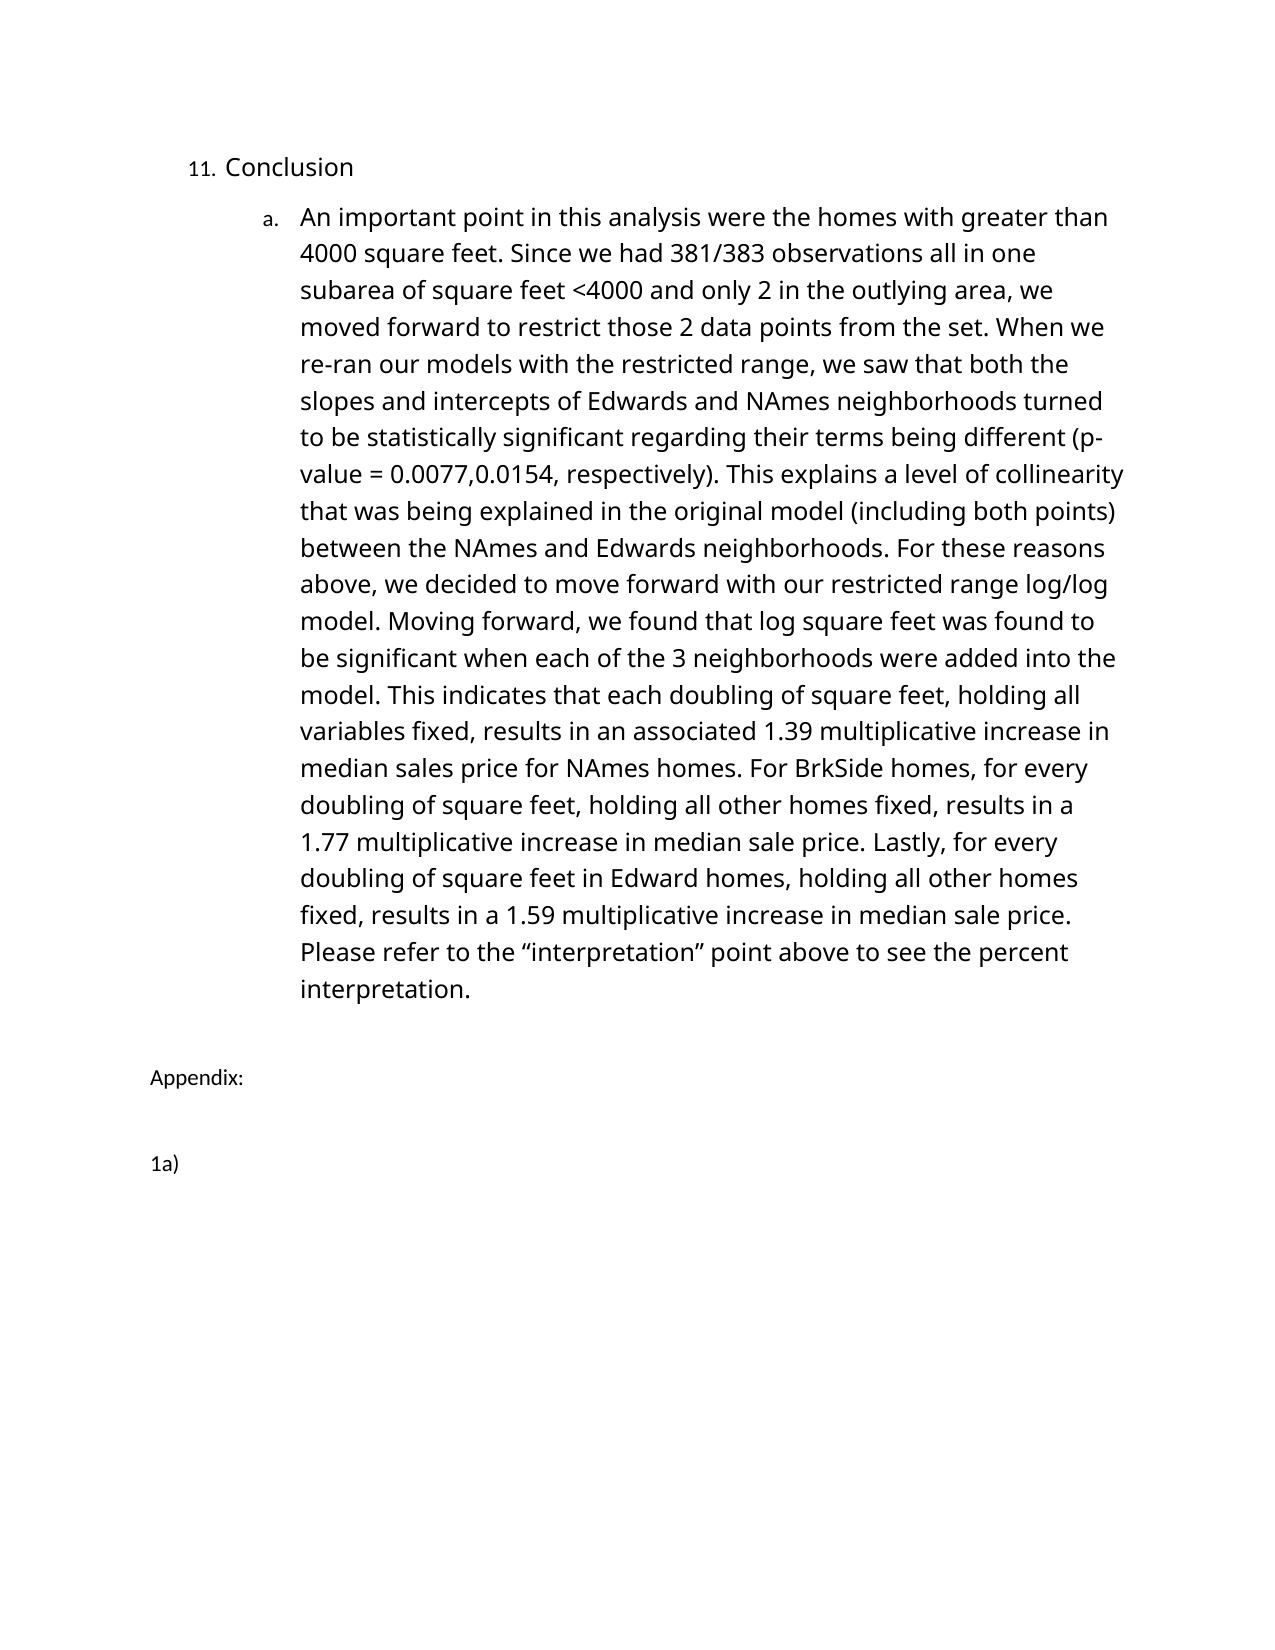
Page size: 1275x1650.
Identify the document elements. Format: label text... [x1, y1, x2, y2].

list An important point in this analysis were the homes with greater than 4000 square feet. Since we had 381/383 observations all in one subarea of square feet <4000 and only 2 in the outlying area, we moved forward to restrict those 2 data points from the set. When we re-ran our models with the restricted range, we saw that both the slopes and intercepts of Edwards and NAmes neighborhoods turned to be statistically significant regarding their terms being different (p-value = 0.0077,0.0154, respectively). This explains a level of collinearity that was being explained in the original model (including both points) between the NAmes and Edwards neighborhoods. For these reasons above, we decided to move forward with our restricted range log/log model. Moving forward, we found that log square feet was found to be significant when each of the 3 neighborhoods were added into the model. This indicates that each doubling of square feet, holding all variables fixed, results in an associated 1.39 multiplicative increase in median sales price for NAmes homes. For BrkSide homes, for every doubling of square feet, holding all other homes fixed, results in a 1.77 multiplicative increase in median sale price. Lastly, for every doubling of square feet in Edward homes, holding all other homes fixed, results in a 1.59 multiplicative increase in median sale price. Please refer to the “interpretation” point above to see the percent interpretation. [262, 199, 1125, 1006]
text 1a) [150, 1149, 1125, 1177]
text Appendix: [150, 1063, 1125, 1091]
list Conclusion [187, 150, 1125, 184]
